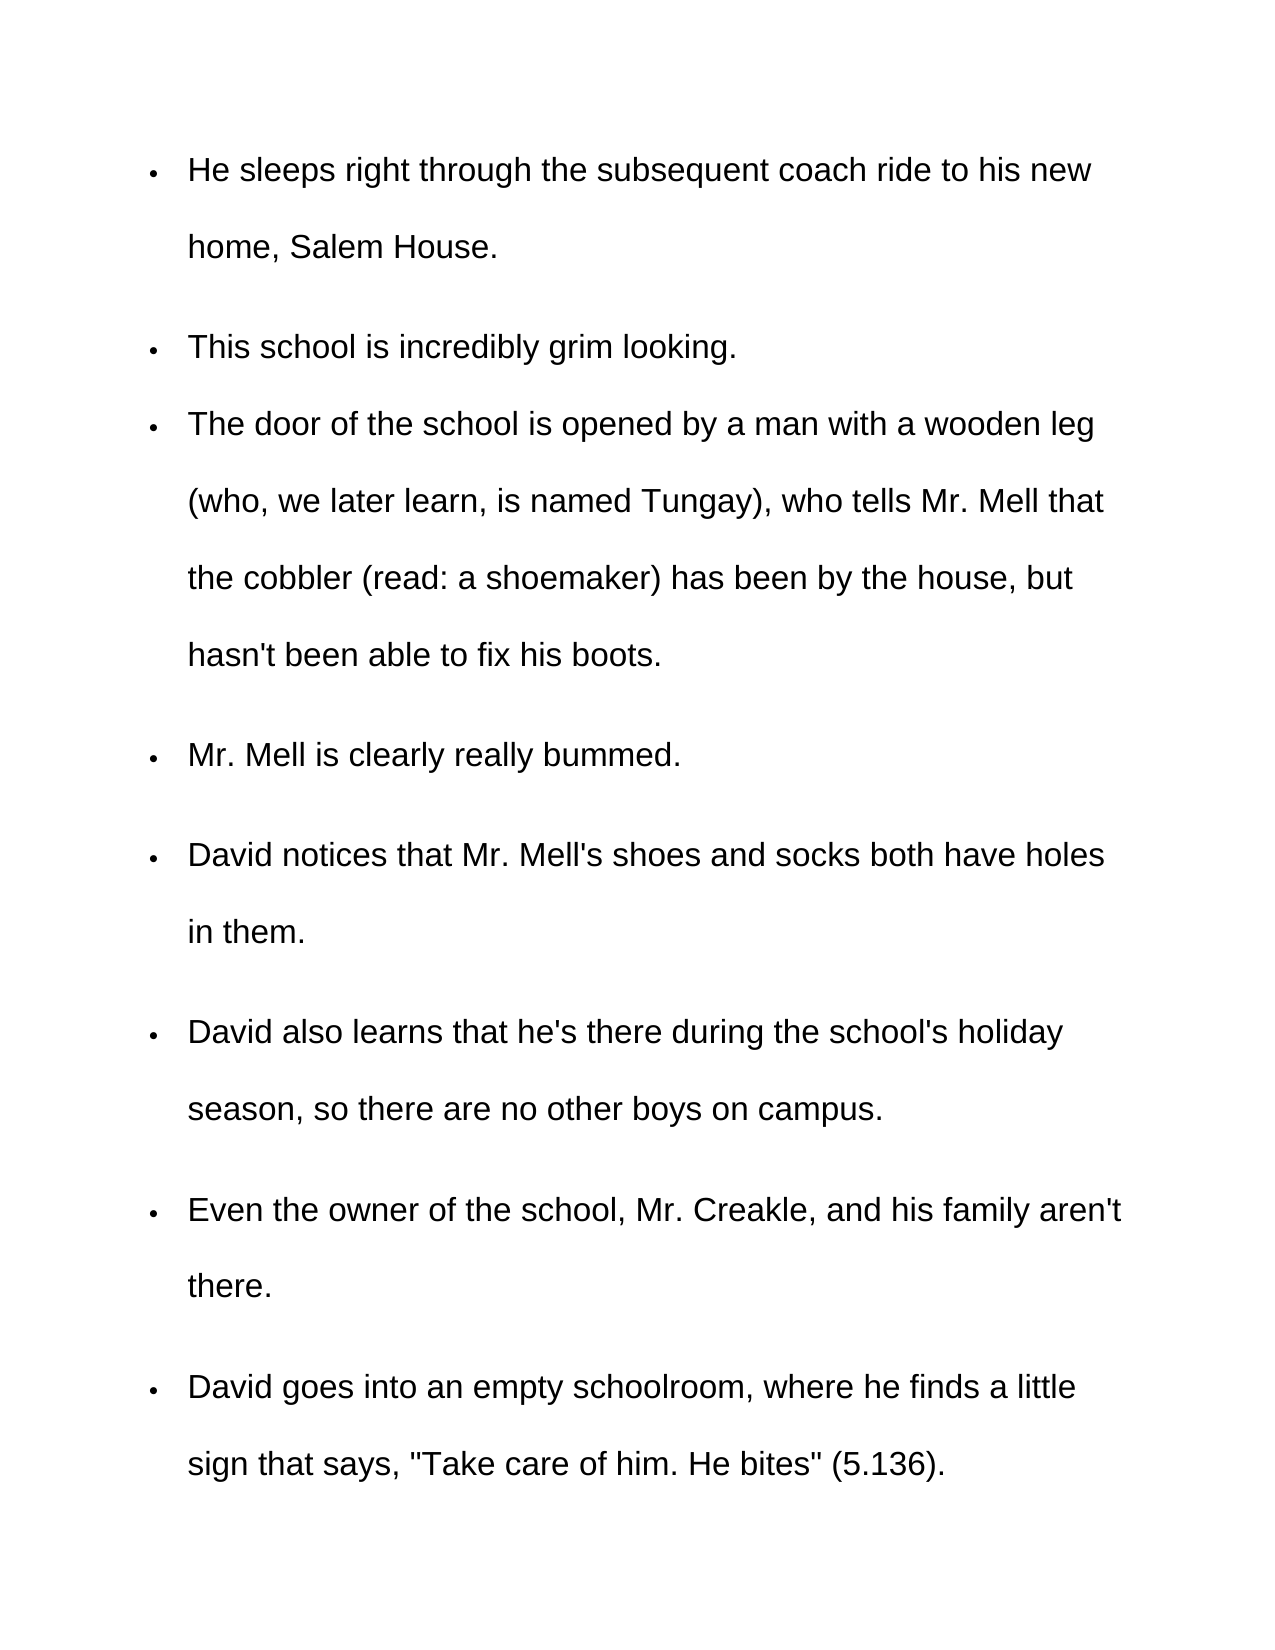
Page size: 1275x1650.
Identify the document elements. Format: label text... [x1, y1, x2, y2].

list David goes into an empty schoolroom, where he finds a little sign that says, "Take care of him. He bites" (5.136). [150, 1367, 1125, 1482]
list Mr. Mell is clearly really bummed. [150, 735, 1125, 773]
list This school is incredibly grim looking. [150, 327, 1125, 366]
list David notices that Mr. Mell's shoes and socks both have holes in them. [150, 835, 1125, 951]
list Even the owner of the school, Mr. Creakle, and his family aren't there. [150, 1190, 1125, 1305]
list David also learns that he's there during the school's holiday season, so there are no other boys on campus. [150, 1012, 1125, 1128]
list He sleeps right through the subsequent coach ride to his new home, Salem House. [150, 150, 1125, 265]
list The door of the school is opened by a man with a wooden leg (who, we later learn, is named Tungay), who tells Mr. Mell that the cobbler (read: a shoemaker) has been by the house, but hasn't been able to fix his boots. [150, 404, 1125, 673]
